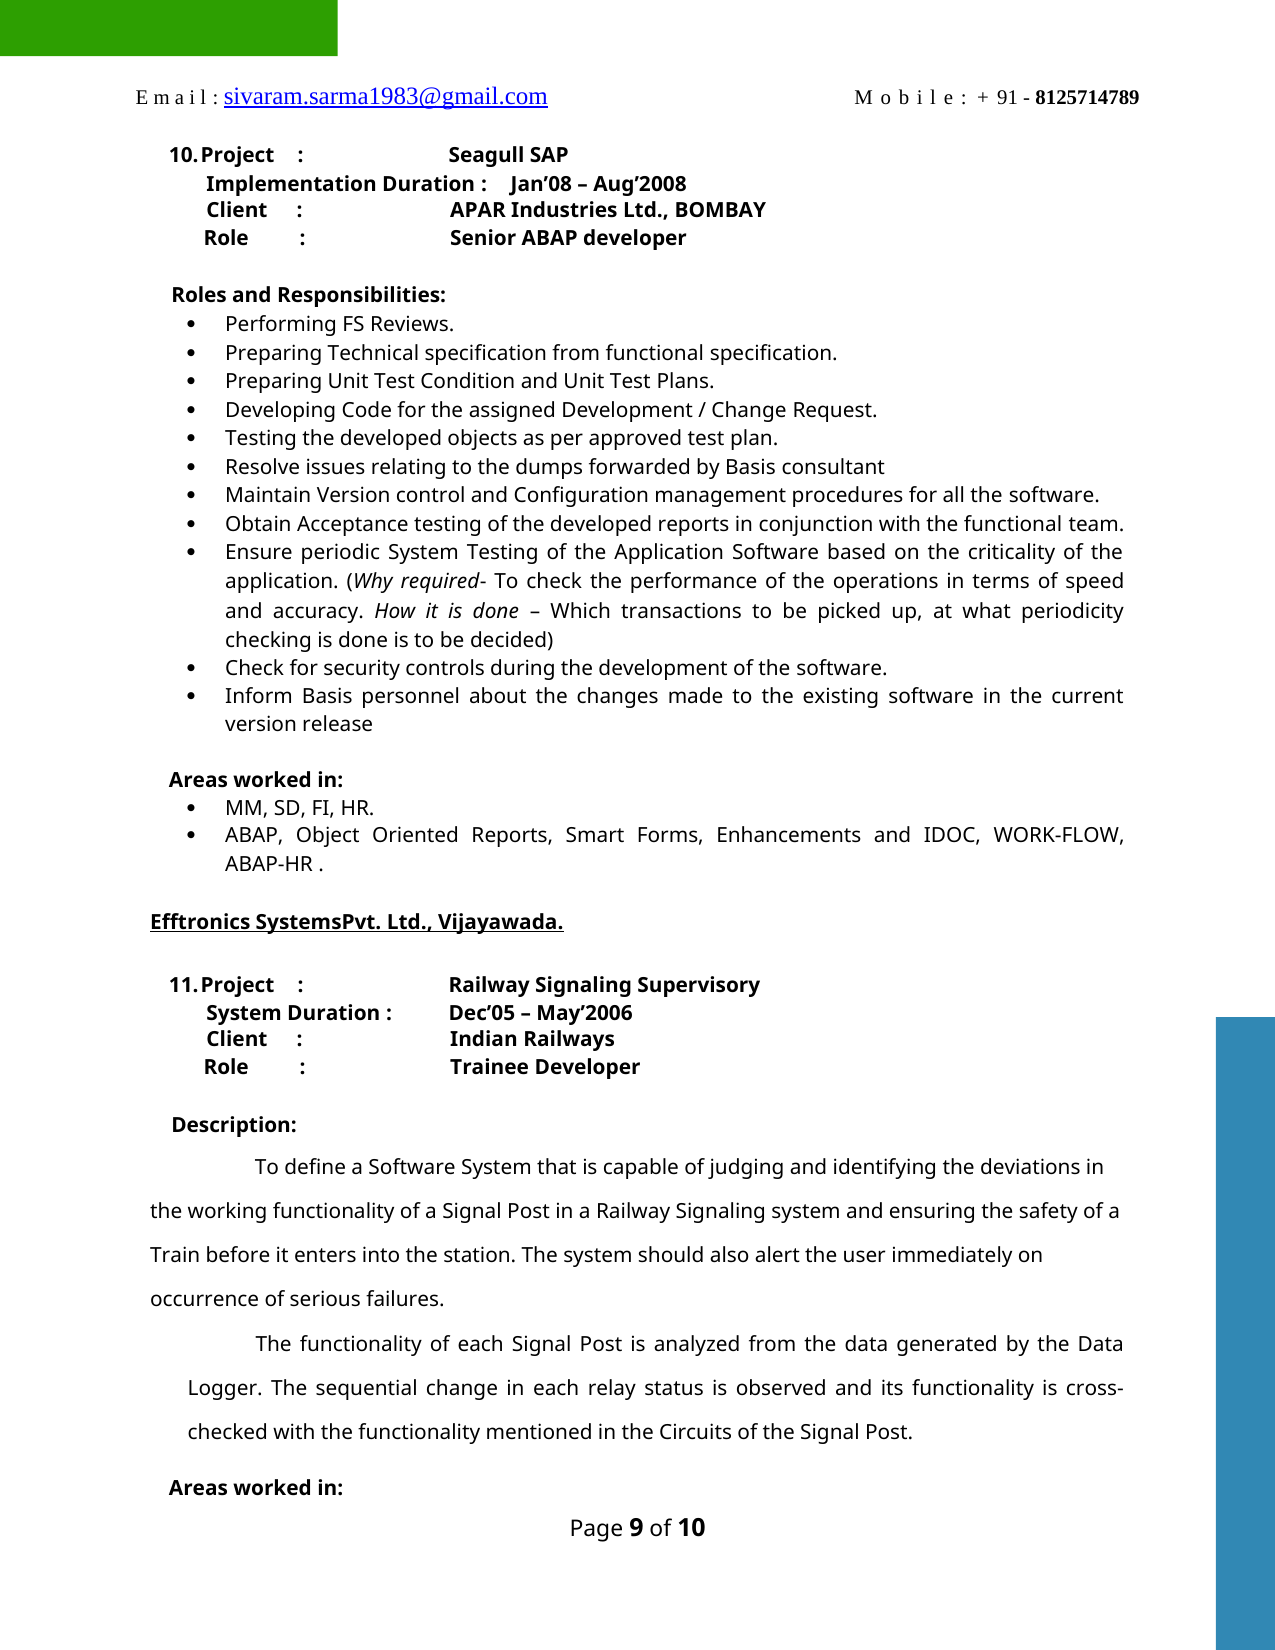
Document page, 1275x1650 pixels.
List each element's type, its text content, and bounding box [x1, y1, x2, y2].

list MM, SD, FI, HR. [187, 794, 1139, 820]
list Performing FS Reviews. [187, 309, 1139, 338]
list Developing Code for the assigned Development / Change Request. [187, 395, 1139, 423]
text To define a Software System that is capable of judging and identifying the deviations in the working functionality of a Signal Post in a Railway Signaling system and ensuring the safety of a Train before it enters into the station. The system should also alert the user immediately on occurrence of serious failures. [150, 1152, 1139, 1313]
list Preparing Unit Test Condition and Unit Test Plans. [187, 366, 1139, 395]
subtitle Areas worked in: [169, 765, 1139, 794]
subtitle ABAP, Object Oriented Reports, Smart Forms, Enhancements and IDOC, WORK-FLOW, ABAP-HR . [187, 820, 1125, 877]
text Client : APAR Industries Ltd., BOMBAY [206, 198, 1139, 222]
text Description: [171, 1110, 1139, 1138]
text Client : Indian Railways [206, 1027, 1139, 1052]
list Resolve issues relating to the dumps forwarded by Basis consultant [187, 452, 1139, 480]
subtitle Areas worked in: [169, 1473, 1139, 1502]
list Ensure periodic System Testing of the Application Software based on the criticality of the application. (Why required- To check the performance of the operations in terms of speed and accuracy. How it is done – Which transactions to be picked up, at what periodicity checking is done is to be decided) [187, 537, 1125, 653]
text Roles and Responsibilities: [171, 281, 1139, 309]
text Efftronics SystemsPvt. Ltd., Vijayawada. [150, 907, 1139, 935]
list Preparing Technical specification from functional specification. [187, 338, 1139, 366]
list Check for security controls during the development of the software. [187, 654, 1139, 681]
text The functionality of each Signal Post is analyzed from the data generated by the Data Logger. The sequential change in each relay status is observed and its functionality is cross-checked with the functionality mentioned in the Circuits of the Signal Post. [187, 1329, 1125, 1446]
text Role : Trainee Developer [203, 1052, 1139, 1081]
list Testing the developed objects as per approved test plan. [187, 423, 1139, 452]
list Maintain Version control and Configuration management procedures for all the software. [187, 480, 1139, 509]
text Role : Senior ABAP developer [203, 223, 1139, 251]
list Project : Seagull SAP Implementation Duration : Jan’08 – Aug’2008 [169, 140, 728, 197]
list Project : Railway Signaling Supervisory System Duration : Dec’05 – May’2006 [169, 970, 822, 1027]
list Obtain Acceptance testing of the developed reports in conjunction with the functional team. [187, 509, 1139, 537]
subtitle Inform Basis personnel about the changes made to the existing software in the current version release [187, 681, 1125, 738]
